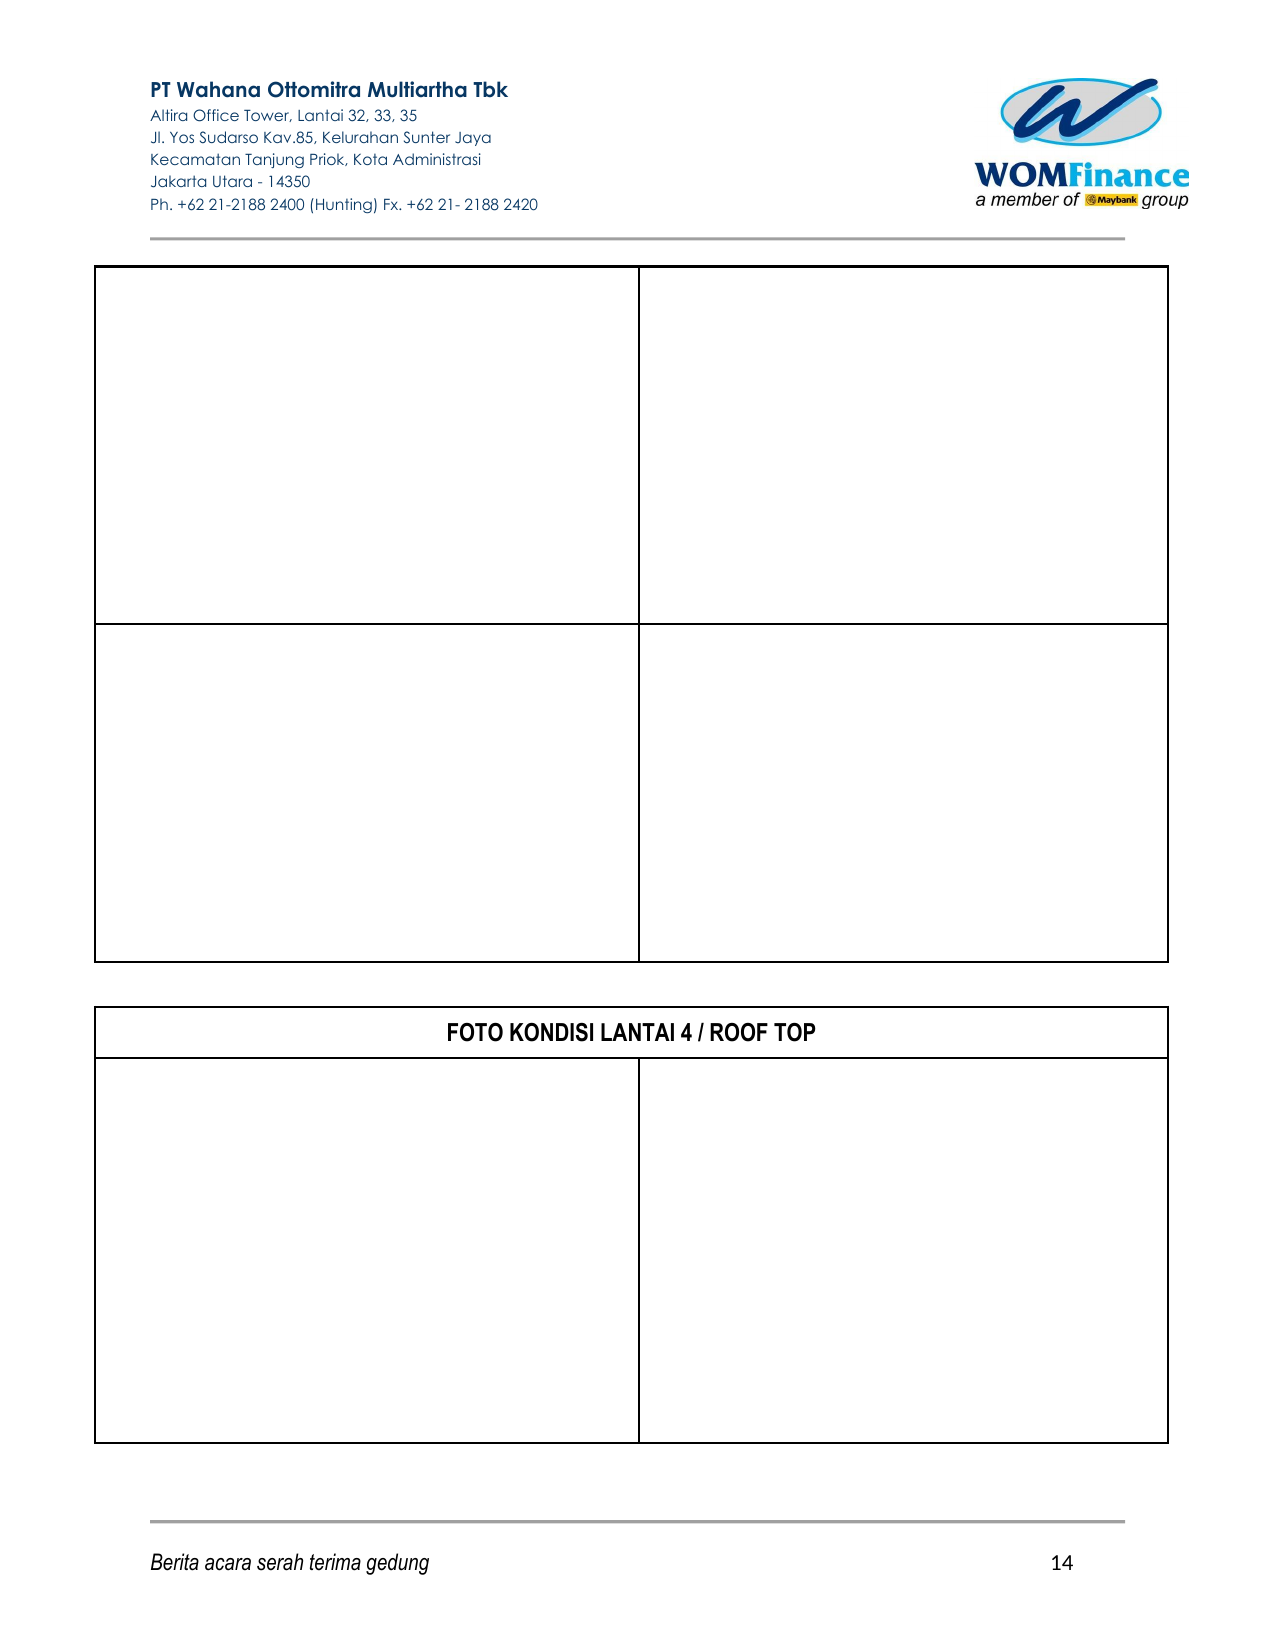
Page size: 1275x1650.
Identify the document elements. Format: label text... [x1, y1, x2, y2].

table_cell [96, 625, 638, 961]
table_cell [96, 268, 638, 623]
picture [974, 78, 1189, 209]
picture [1179, 178, 1189, 183]
table_cell [640, 625, 1167, 961]
table_cell [640, 1059, 1167, 1442]
table_cell [640, 268, 1167, 623]
table_header FOTO KONDISI LANTAI 4 / ROOF TOP [96, 1008, 1167, 1057]
table_cell [96, 1059, 638, 1442]
